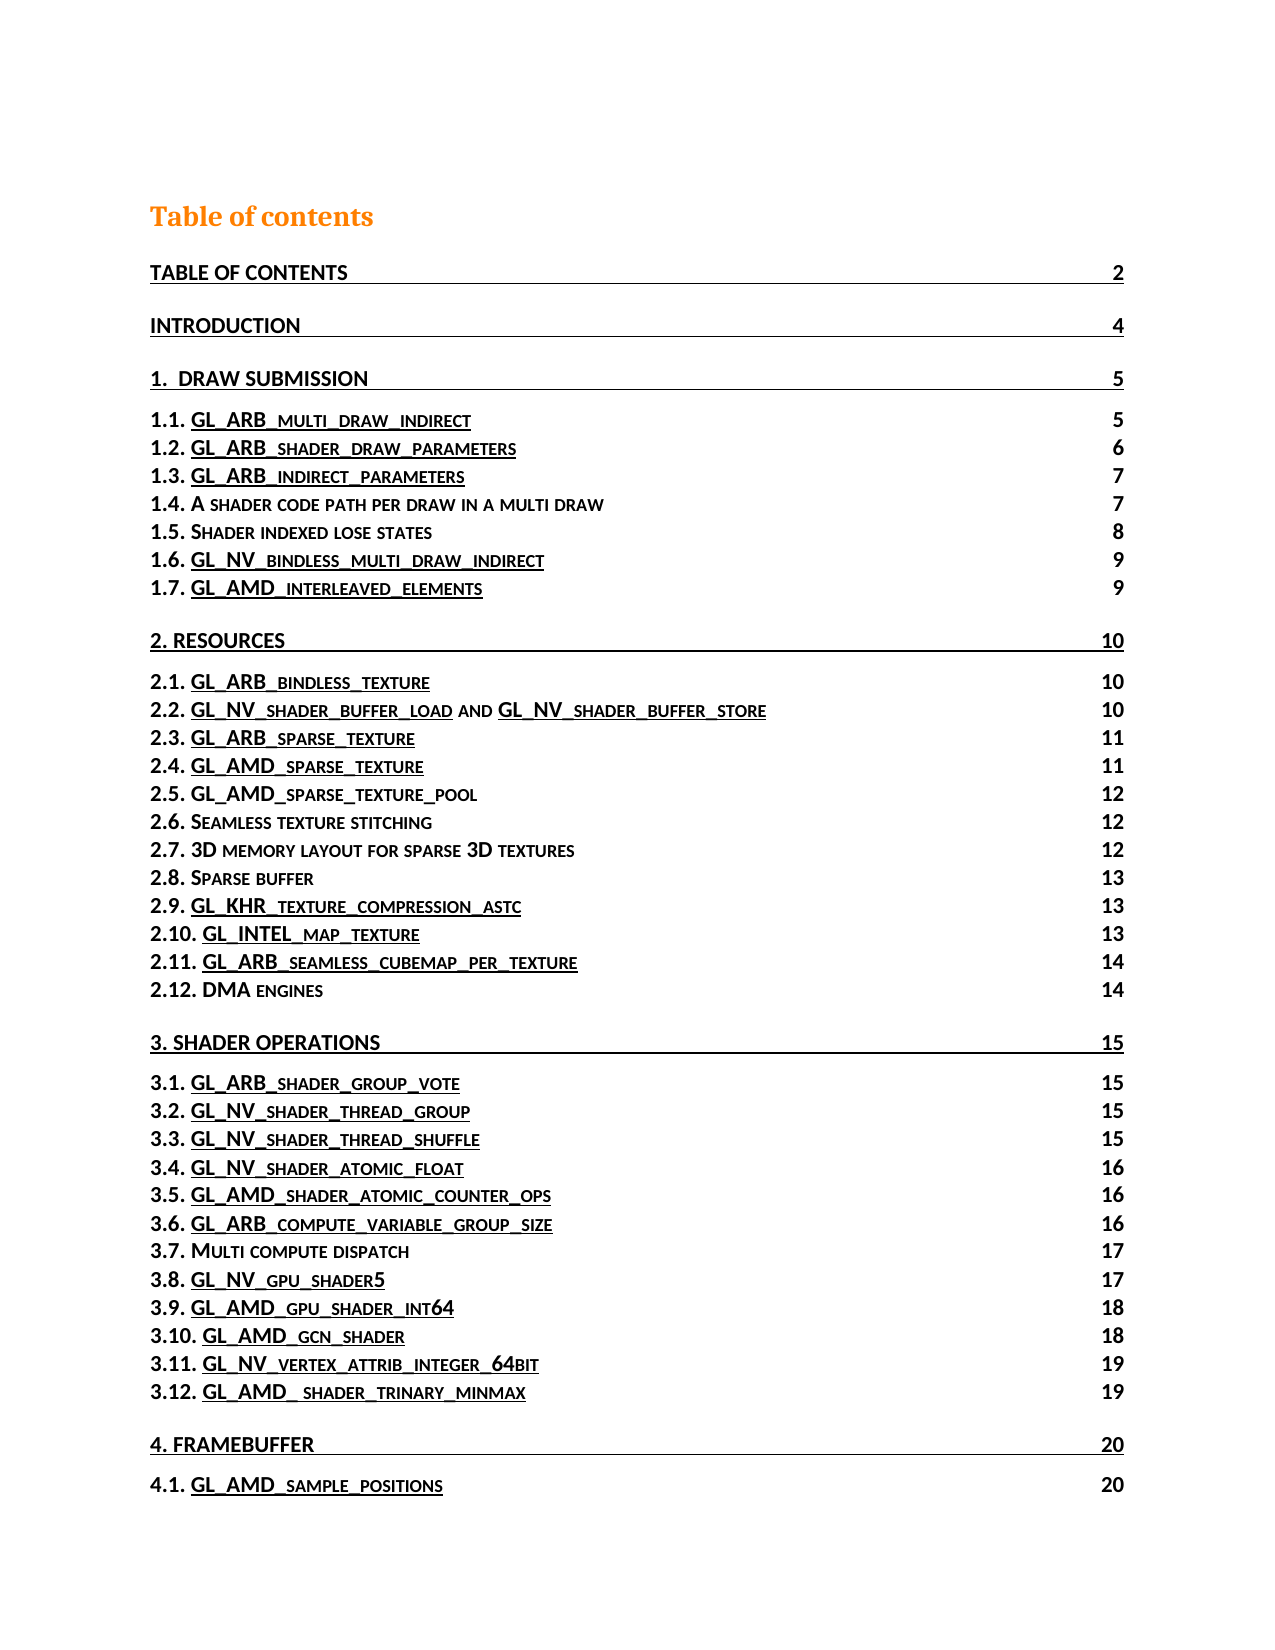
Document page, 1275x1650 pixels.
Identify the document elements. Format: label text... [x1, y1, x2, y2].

text 2.7. 3D memory layout for sparse 3D textures 12 [150, 835, 1125, 863]
text 2.6. Seamless texture stitching 12 [150, 807, 1125, 835]
text 3.8. GL_NV_gpu_shader5 17 [150, 1265, 1125, 1293]
text Table of contents 2 [150, 258, 1125, 287]
text 1.6. GL_NV_bindless_multi_draw_indirect 9 [150, 545, 1125, 573]
text 1.4. A shader code path per draw in a multi draw 7 [150, 489, 1125, 517]
text 3.3. GL_NV_shader_thread_shuffle 15 [150, 1124, 1125, 1153]
text 2.11. GL_ARB_seamless_cubemap_per_texture 14 [150, 947, 1125, 975]
text 1.1. GL_ARB_multi_draw_indirect 5 [150, 405, 1125, 433]
text 1.7. GL_AMD_interleaved_elements 9 [150, 573, 1125, 601]
text 1.5. Shader indexed lose states 8 [150, 517, 1125, 545]
text 4. Framebuffer 20 [150, 1430, 1125, 1458]
text 1. Draw submission 5 [150, 364, 1125, 393]
text 3.4. GL_NV_shader_atomic_float 16 [150, 1153, 1125, 1181]
text 1.2. GL_ARB_shader_draw_parameters 6 [150, 433, 1125, 461]
text Introduction 4 [150, 312, 1125, 339]
text 3.12. GL_AMD_ shader_trinary_minmax 19 [150, 1377, 1125, 1405]
text 3.1. GL_ARB_shader_group_vote 15 [150, 1068, 1125, 1097]
text 3.10. GL_AMD_gcn_shader 18 [150, 1321, 1125, 1349]
text 2.8. Sparse buffer 13 [150, 863, 1125, 891]
text 3.9. GL_AMD_gpu_shader_int64 18 [150, 1293, 1125, 1321]
text 1.3. GL_ARB_indirect_parameters 7 [150, 461, 1125, 489]
text 2.5. GL_AMD_sparse_texture_pool 12 [150, 779, 1125, 807]
text 2.2. GL_NV_shader_buffer_load and GL_NV_shader_buffer_store 10 [150, 695, 1125, 723]
text 2.10. GL_INTEL_map_texture 13 [150, 919, 1125, 947]
text 3.6. GL_ARB_compute_variable_group_size 16 [150, 1209, 1125, 1237]
text 3.11. GL_NV_vertex_attrib_integer_64bit 19 [150, 1349, 1125, 1377]
text 4.1. GL_AMD_sample_positions 20 [150, 1470, 1125, 1498]
text 2.9. GL_KHR_texture_compression_astc 13 [150, 891, 1125, 919]
text 2. Resources 10 [150, 626, 1125, 654]
text 3.7. Multi compute dispatch 17 [150, 1237, 1125, 1265]
text 2.3. GL_ARB_sparse_texture 11 [150, 723, 1125, 751]
text 2.12. DMA engines 14 [150, 975, 1125, 1003]
text 3.2. GL_NV_shader_thread_group 15 [150, 1097, 1125, 1124]
text 3.5. GL_AMD_shader_atomic_counter_ops 16 [150, 1181, 1125, 1209]
text 3. Shader operations 15 [150, 1028, 1125, 1056]
text 2.1. GL_ARB_bindless_texture 10 [150, 667, 1125, 695]
text 2.4. GL_AMD_sparse_texture 11 [150, 751, 1125, 779]
subtitle Table of contents [150, 200, 1125, 233]
